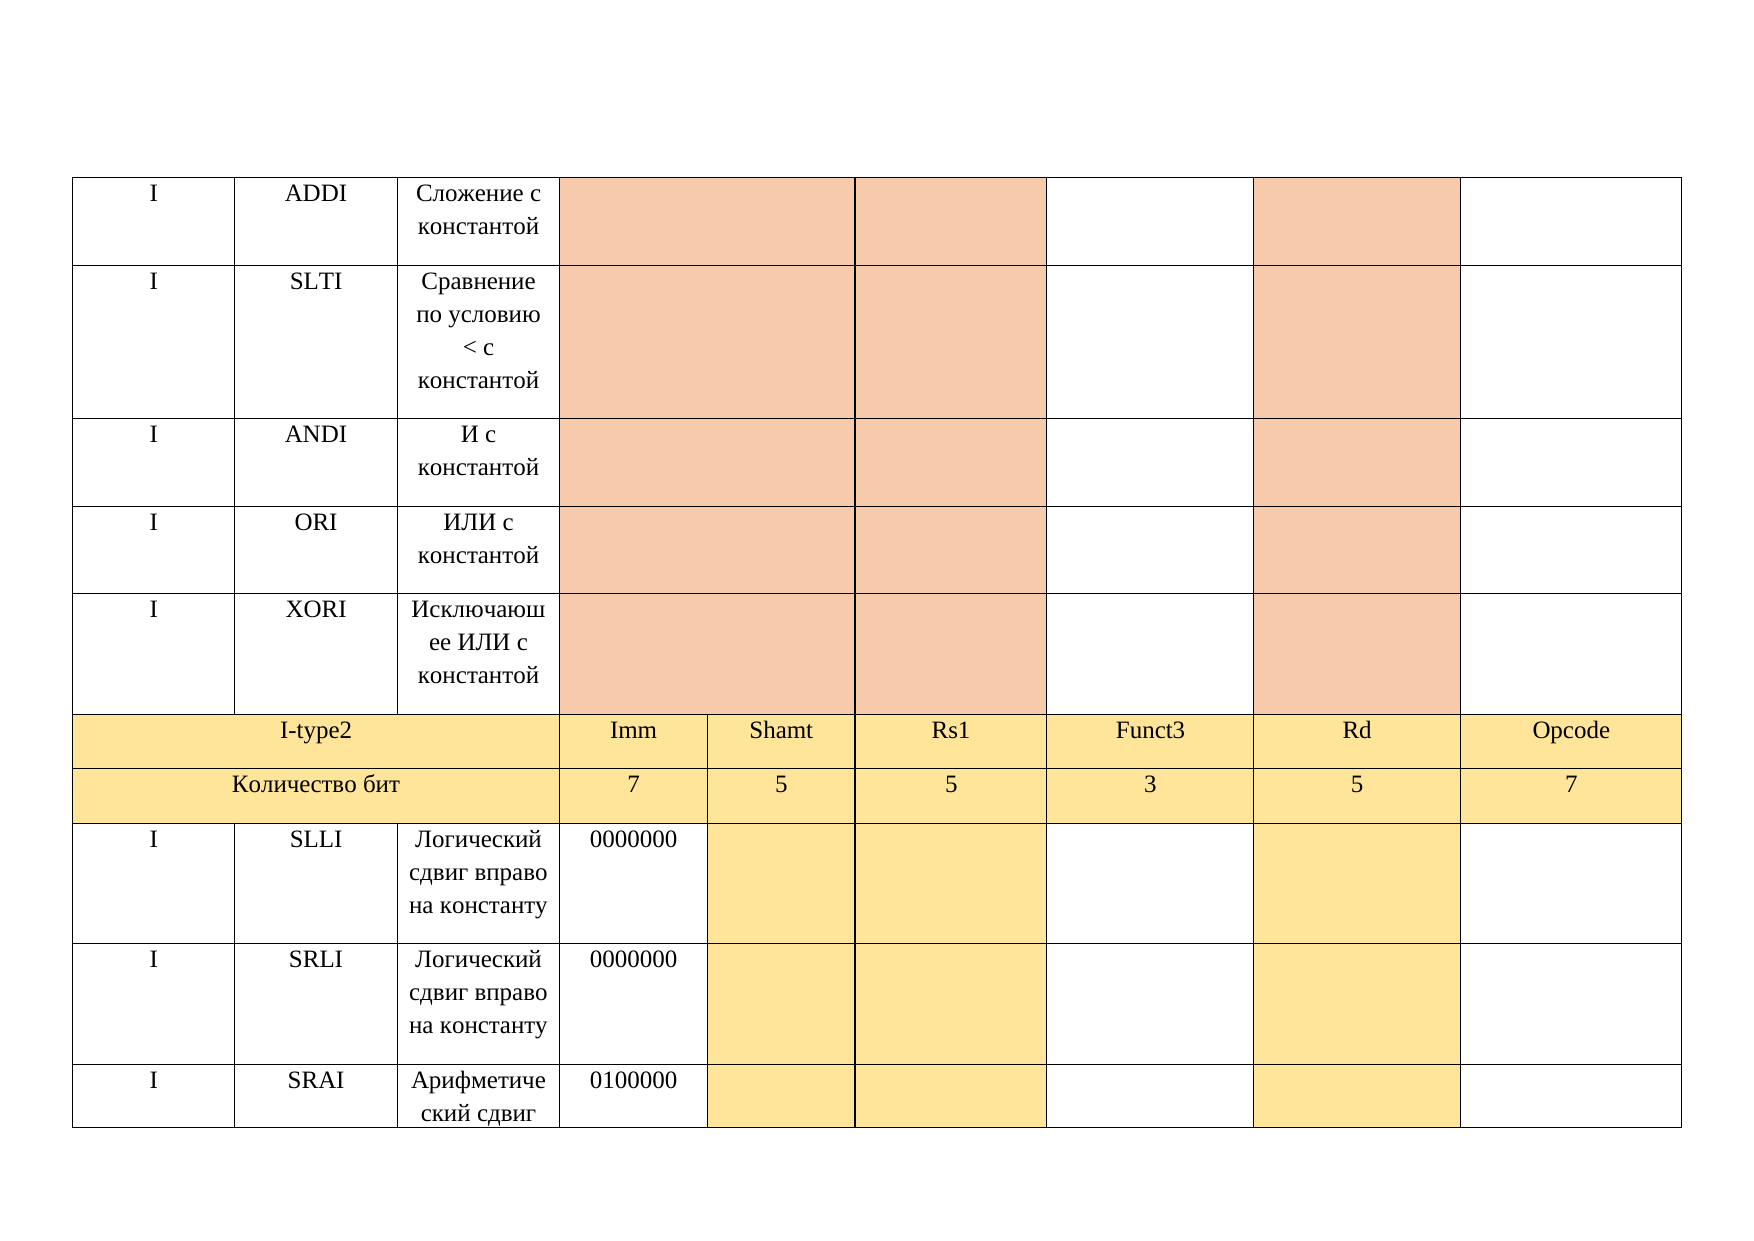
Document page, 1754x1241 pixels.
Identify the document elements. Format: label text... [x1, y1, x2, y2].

table_cell Rs1 [856, 715, 1046, 768]
table_cell [1461, 507, 1681, 593]
table_cell [856, 594, 1046, 714]
table_cell [708, 1065, 854, 1127]
table_cell Сложение с константой [398, 178, 559, 265]
table_cell ANDI [235, 419, 397, 506]
table_cell 3 [1047, 769, 1253, 823]
table_cell [1047, 266, 1253, 418]
table_cell [1254, 824, 1460, 943]
table_cell Rd [1254, 715, 1460, 768]
table_cell [1254, 1065, 1460, 1127]
table_cell [1461, 419, 1681, 506]
table_cell [856, 944, 1046, 1064]
table_cell [1254, 178, 1460, 265]
table_cell [1047, 594, 1253, 714]
table_cell И с константой [398, 419, 559, 506]
table_cell ORI [235, 507, 397, 593]
table_cell [856, 419, 1046, 506]
table_cell [1461, 594, 1681, 714]
table_cell I [73, 178, 234, 265]
table_cell SLTI [235, 266, 397, 418]
table_cell [560, 594, 854, 714]
table_cell I [73, 824, 234, 943]
table_cell [1461, 824, 1681, 943]
table_cell [856, 266, 1046, 418]
table_cell [1047, 507, 1253, 593]
table_cell [1254, 507, 1460, 593]
table_cell [1254, 266, 1460, 418]
table_cell XORI [235, 594, 397, 714]
table_cell [1461, 266, 1681, 418]
table_cell 0100000 [560, 1065, 707, 1127]
table_cell [560, 507, 854, 593]
table_cell SRLI [235, 944, 397, 1064]
table_cell [560, 266, 854, 418]
table_cell [708, 944, 854, 1064]
table_cell [1461, 1065, 1681, 1127]
table_cell I [73, 944, 234, 1064]
table_cell [1047, 944, 1253, 1064]
table_cell 5 [856, 769, 1046, 823]
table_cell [398, 1065, 559, 1127]
table_cell [1047, 1065, 1253, 1127]
table_cell Shamt [708, 715, 854, 768]
table_cell Opcode [1461, 715, 1681, 768]
table_cell [1047, 178, 1253, 265]
table_cell 5 [708, 769, 854, 823]
table_cell Imm [560, 715, 707, 768]
table_cell [856, 824, 1046, 943]
table_cell I [73, 507, 234, 593]
table_cell [1254, 419, 1460, 506]
table_cell [1047, 419, 1253, 506]
table_cell [856, 507, 1046, 593]
table_cell [856, 178, 1046, 265]
table_cell SRAI [235, 1065, 397, 1127]
table_cell [708, 824, 854, 943]
table_cell Исключаюшее ИЛИ с константой [398, 594, 559, 714]
table_cell [560, 419, 854, 506]
table_cell [1461, 944, 1681, 1064]
table_cell Логический сдвиг вправо на константу [398, 824, 559, 943]
table_cell 7 [1461, 769, 1681, 823]
table_cell I [73, 266, 234, 418]
table_cell ИЛИ с константой [398, 507, 559, 593]
table_cell [1254, 944, 1460, 1064]
table_cell Количество бит [73, 769, 559, 823]
table_cell [856, 1065, 1046, 1127]
table_cell SLLI [235, 824, 397, 943]
table_cell [1254, 594, 1460, 714]
table_cell ADDI [235, 178, 397, 265]
table_cell I [73, 419, 234, 506]
table_cell 7 [560, 769, 707, 823]
table_cell [1461, 178, 1681, 265]
table_cell Логический сдвиг вправо на константу [398, 944, 559, 1064]
table_cell I-type2 [73, 715, 559, 768]
table_cell 0000000 [560, 824, 707, 943]
table_cell [560, 178, 854, 265]
table_cell 0000000 [560, 944, 707, 1064]
table_cell I [73, 1065, 234, 1127]
table_cell Funct3 [1047, 715, 1253, 768]
table_cell [1047, 824, 1253, 943]
table_cell Сравнение по условию < с константой [398, 266, 559, 418]
table_cell I [73, 594, 234, 714]
table_cell 5 [1254, 769, 1460, 823]
